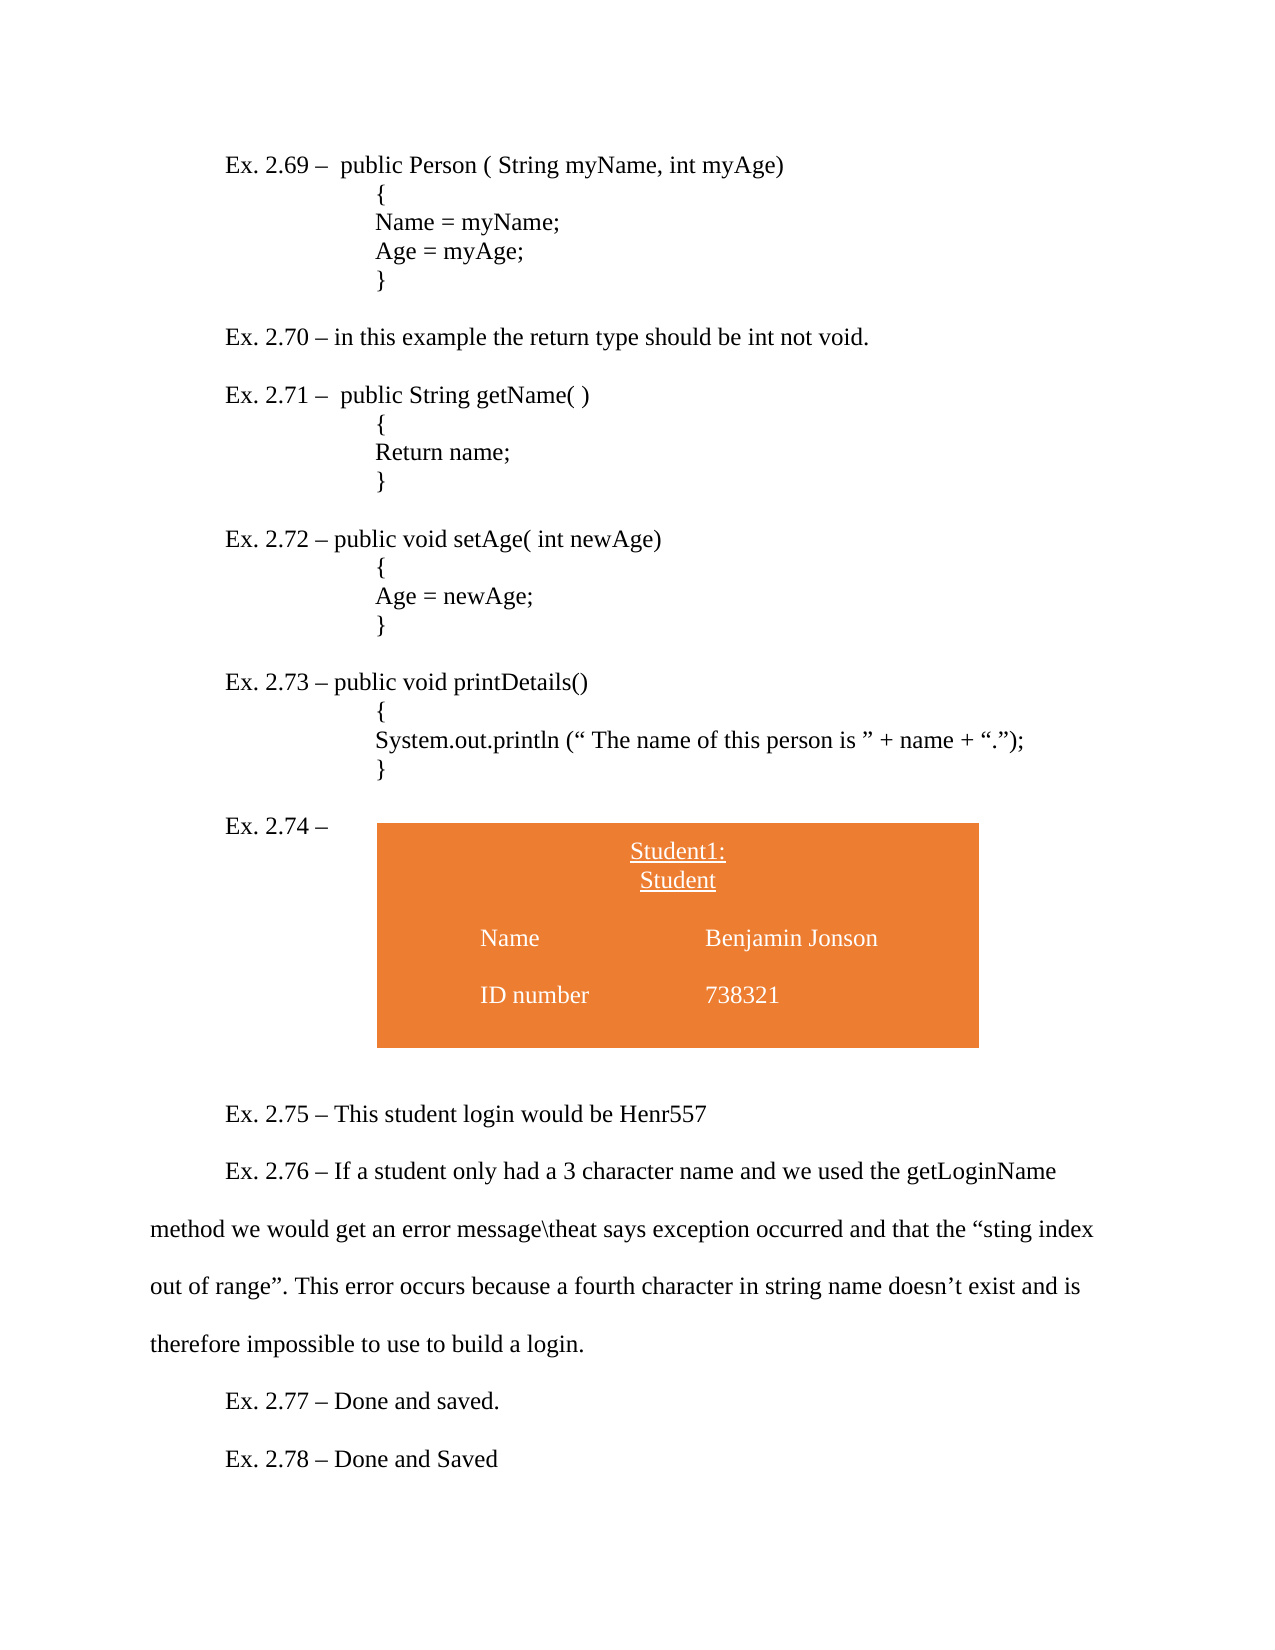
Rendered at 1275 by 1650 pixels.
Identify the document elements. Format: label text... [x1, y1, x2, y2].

text } [300, 466, 1125, 495]
text Ex. 2.73 – public void printDetails() [150, 667, 1125, 696]
text Ex. 2.74 – [150, 811, 1125, 840]
text Ex. 2.78 – Done and Saved [150, 1444, 1125, 1472]
text Name = myName; [300, 207, 1125, 236]
text } [300, 265, 1125, 294]
text Ex. 2.77 – Done and saved. [150, 1386, 1125, 1415]
text Age = myAge; [300, 236, 1125, 265]
text { [300, 409, 1125, 437]
text { [300, 552, 1125, 581]
text } [300, 610, 1125, 639]
text Ex. 2.71 – public String getName( ) [150, 380, 1125, 409]
text Ex. 2.75 – This student login would be Henr557 [150, 1099, 1125, 1127]
text Return name; [300, 437, 1125, 466]
text System.out.println (“ The name of this person is ” + name + “.”); [300, 725, 1125, 754]
text { [300, 179, 1125, 207]
text Ex. 2.76 – If a student only had a 3 character name and we used the getLoginName method we would get an error message\theat says exception occurred and that the “sting index out of range”. This error occurs because a fourth character in string name doesn’t exist and is therefore impossible to use to build a login. [150, 1156, 1125, 1357]
text Ex. 2.69 – public Person ( String myName, int myAge) [150, 150, 1125, 179]
text Age = newAge; [300, 581, 1125, 610]
text Ex. 2.72 – public void setAge( int newAge) [150, 524, 1125, 552]
text } [300, 754, 1125, 782]
text Ex. 2.70 – in this example the return type should be int not void. [150, 322, 1125, 351]
text { [300, 696, 1125, 725]
